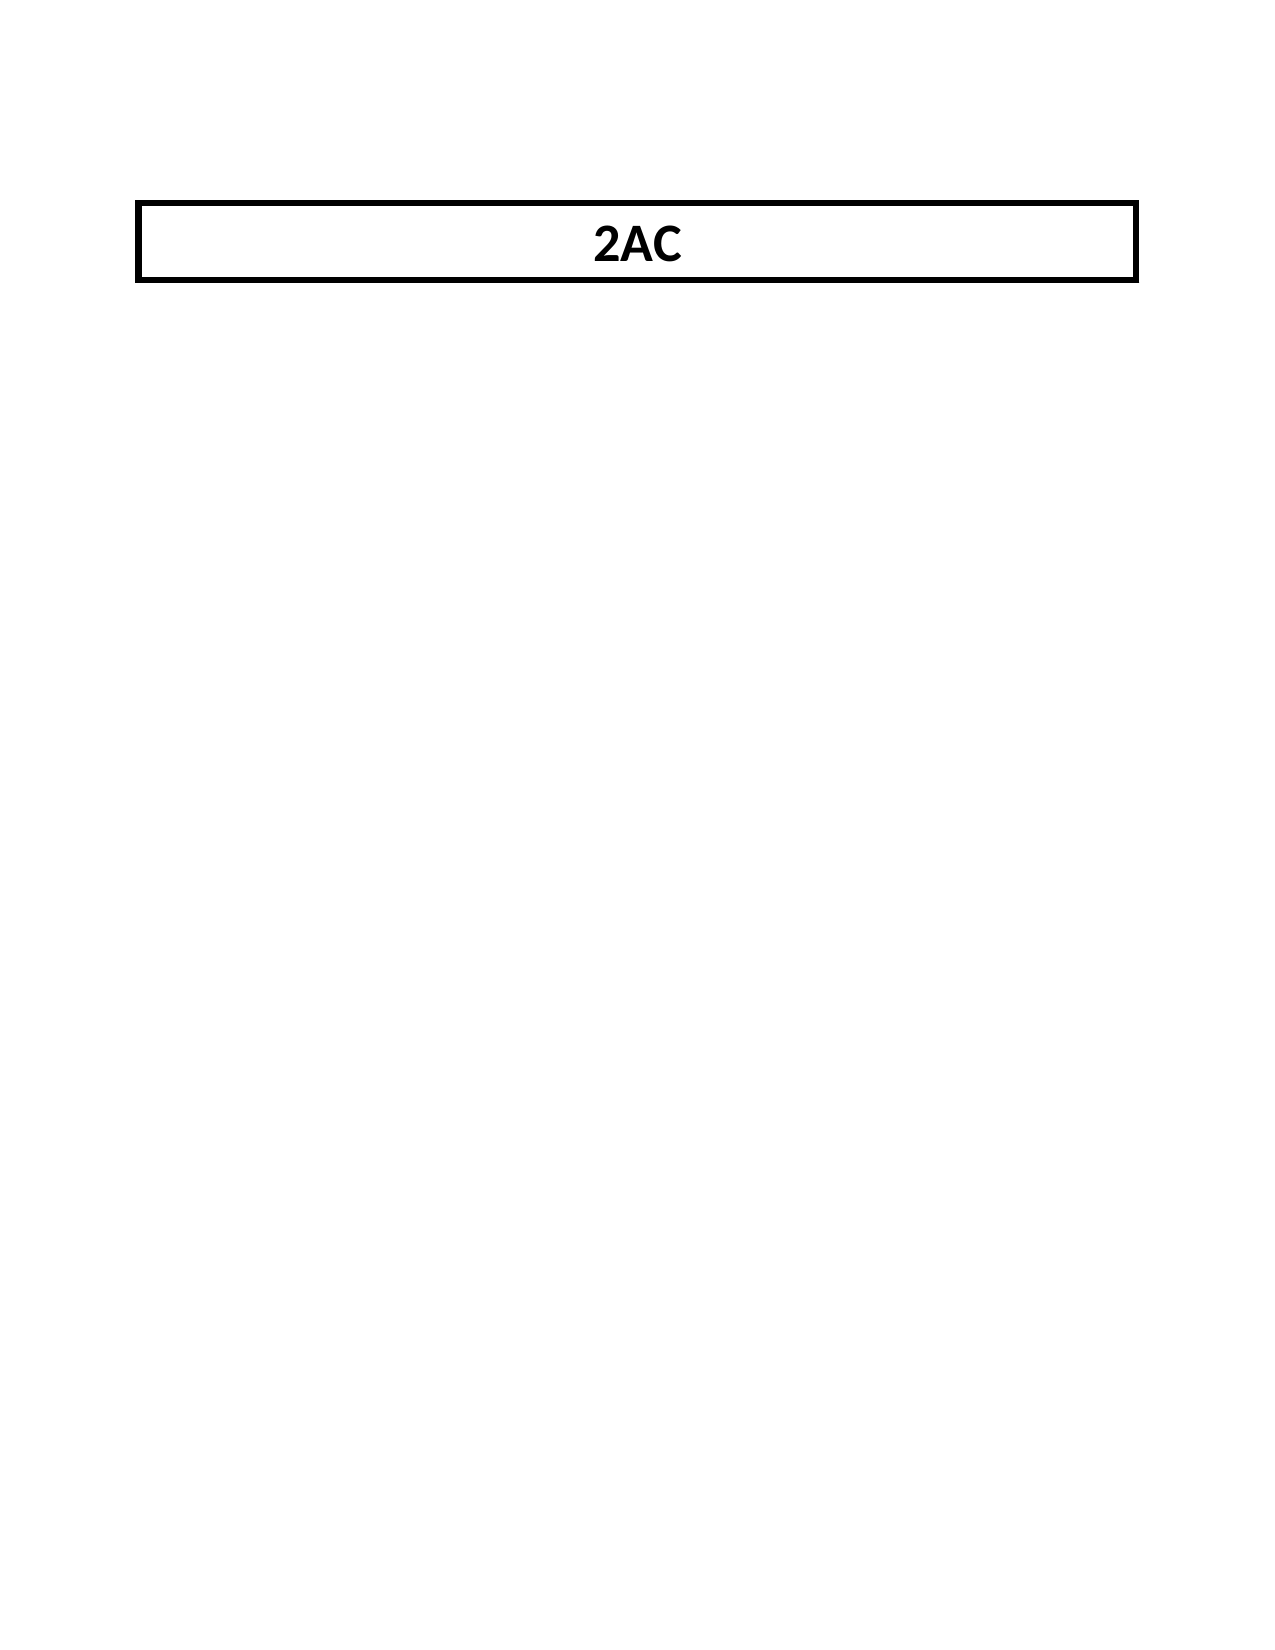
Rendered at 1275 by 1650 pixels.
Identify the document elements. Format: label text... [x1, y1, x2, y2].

subtitle 2AC [142, 206, 1133, 277]
